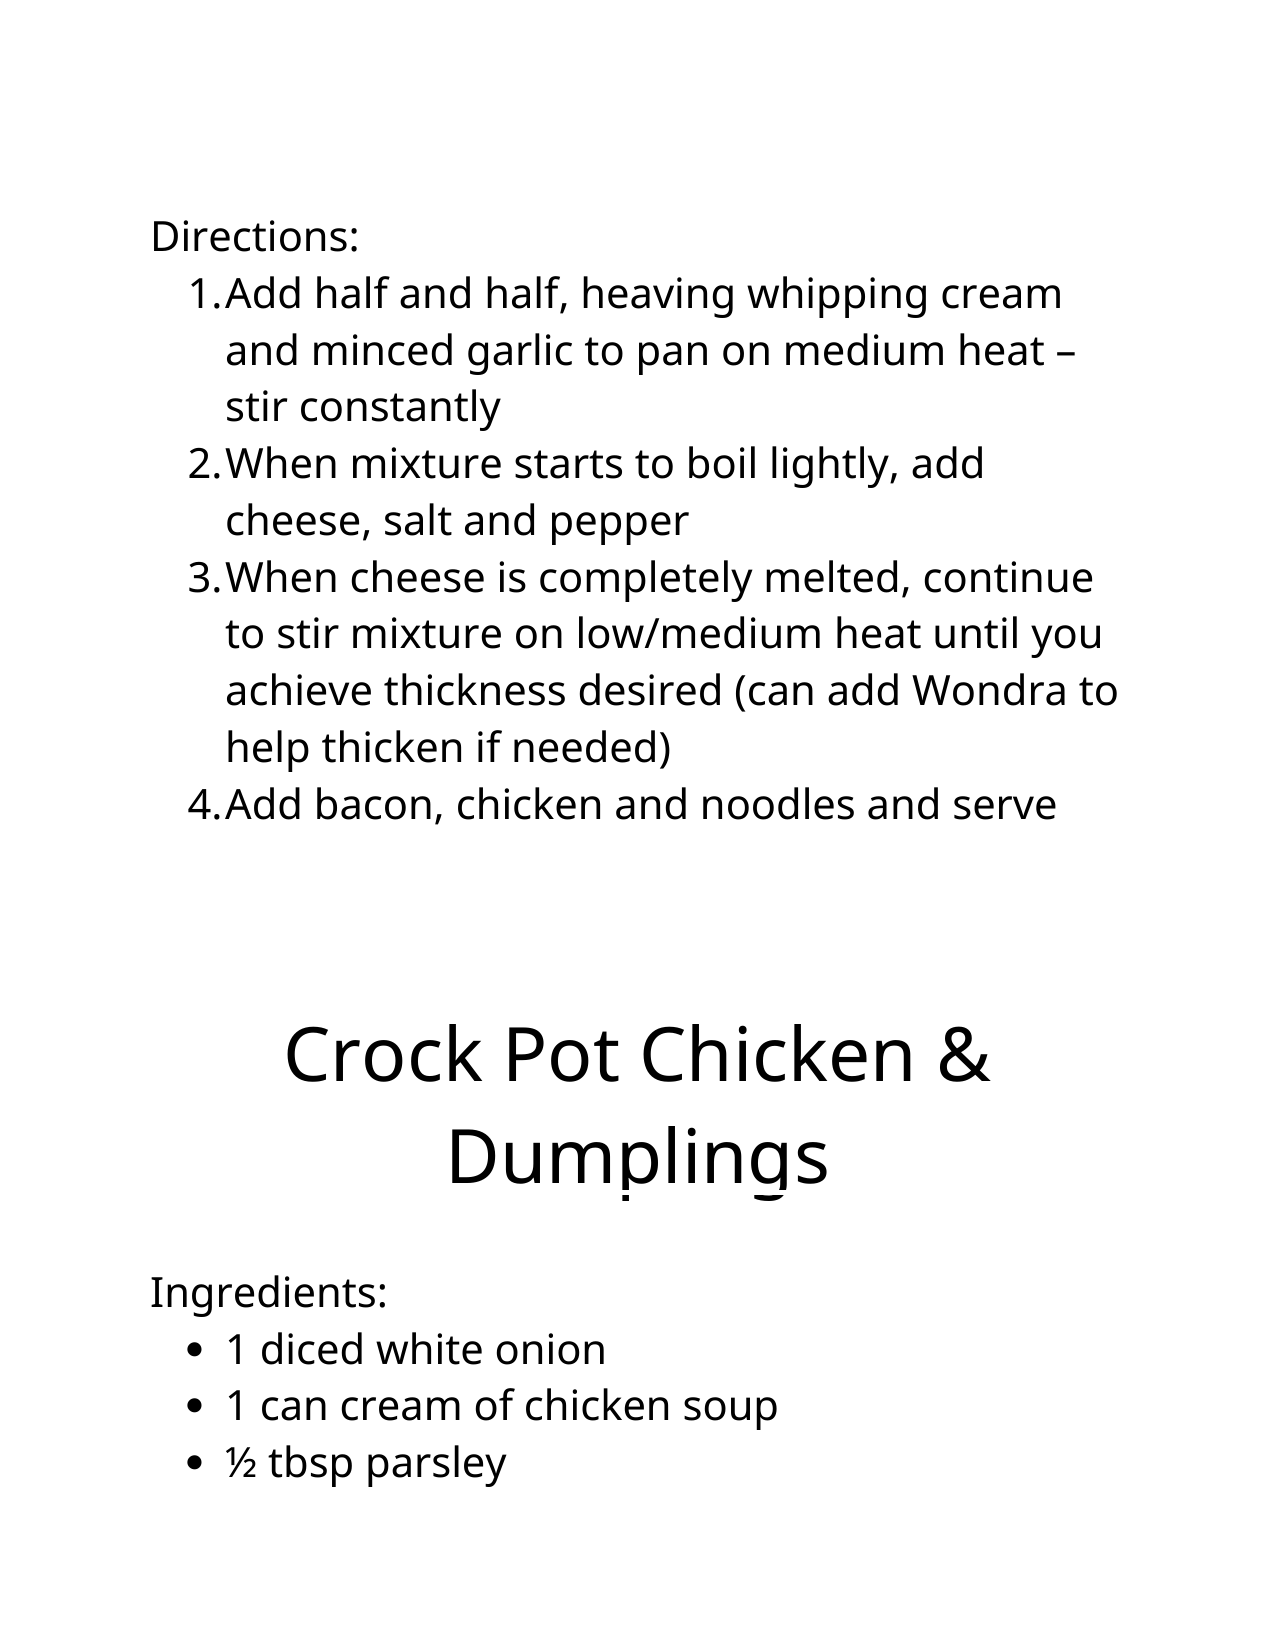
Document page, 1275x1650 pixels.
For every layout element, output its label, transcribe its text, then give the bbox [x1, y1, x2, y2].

list ½ tbsp parsley [187, 1433, 1125, 1490]
list 1 diced white onion [187, 1319, 1125, 1376]
list When mixture starts to boil lightly, add cheese, salt and pepper [187, 434, 1125, 547]
text Ingredients: [150, 1206, 1125, 1319]
list Add half and half, heaving whipping cream and minced garlic to pan on medium heat – stir constantly [187, 263, 1125, 434]
list When cheese is completely melted, continue to stir mixture on low/medium heat until you achieve thickness desired (can add Wondra to help thicken if needed) [187, 547, 1125, 774]
list Add bacon, chicken and noodles and serve [187, 774, 1125, 831]
text Directions: [150, 207, 1125, 263]
text Crock Pot Chicken & Dumplings [150, 1002, 1125, 1206]
list 1 can cream of chicken soup [187, 1376, 1125, 1433]
